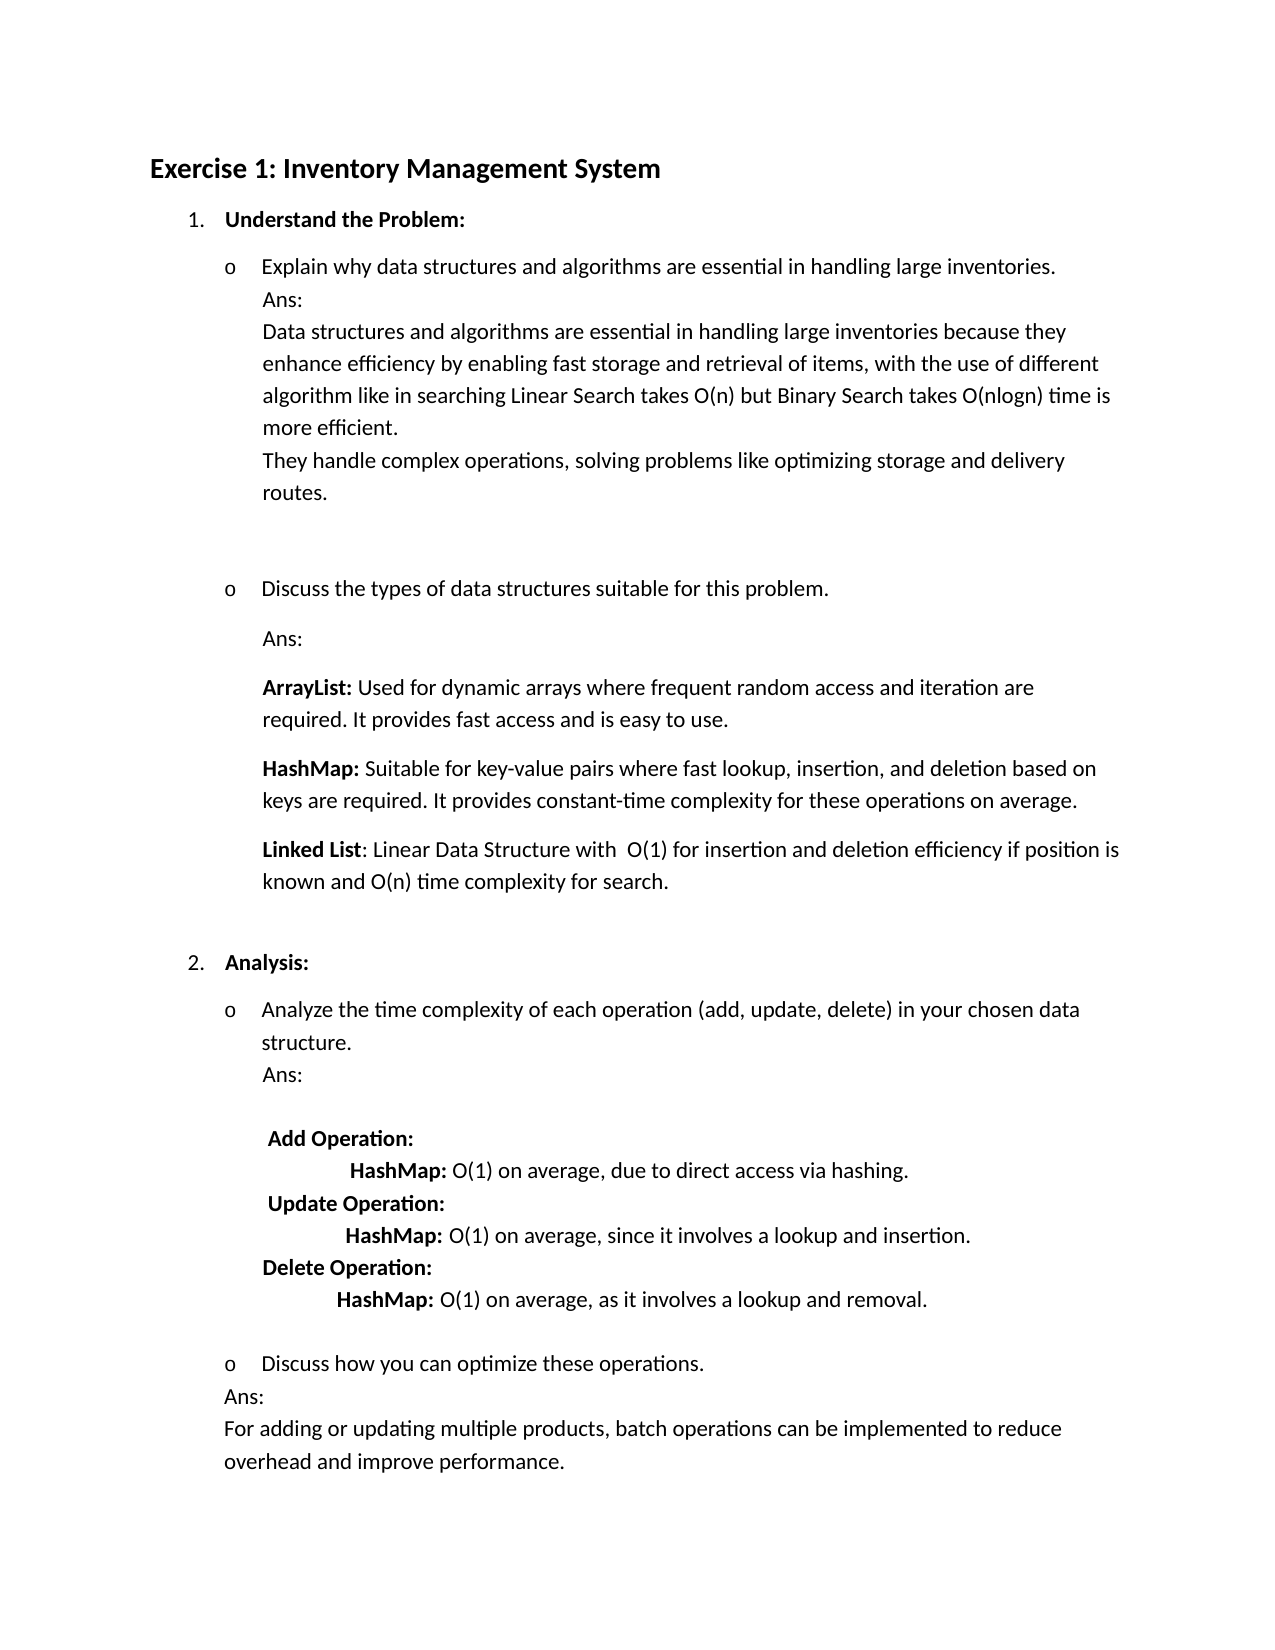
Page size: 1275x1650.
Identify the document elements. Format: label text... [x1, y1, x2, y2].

text For adding or updating multiple products, batch operations can be implemented to reduce overhead and improve performance. [224, 1414, 1125, 1475]
text HashMap: O(1) on average, due to direct access via hashing. [350, 1156, 1125, 1184]
text ArrayList: Used for dynamic arrays where frequent random access and iteration are required. It provides fast access and is easy to use. [262, 673, 1125, 733]
list Explain why data structures and algorithms are essential in handling large inventories. [224, 252, 1125, 281]
text Linked List: Linear Data Structure with O(1) for insertion and deletion efficiency if position is known and O(n) time complexity for search. [262, 835, 1125, 927]
text Update Operation: [262, 1189, 1125, 1217]
text They handle complex operations, solving problems like optimizing storage and delivery routes. [262, 446, 1125, 506]
list Analyze the time complexity of each operation (add, update, delete) in your chosen data structure. [224, 995, 1125, 1056]
list Discuss how you can optimize these operations. [224, 1349, 1125, 1378]
text Ans: [262, 1060, 1125, 1088]
text HashMap: O(1) on average, as it involves a lookup and removal. [187, 1285, 1125, 1313]
text HashMap: O(1) on average, since it involves a lookup and insertion. [150, 1221, 1125, 1249]
list Analysis: [187, 948, 1125, 976]
text Add Operation: [262, 1124, 1125, 1152]
text Ans: [262, 285, 1125, 313]
text HashMap: Suitable for key-value pairs where fast lookup, insertion, and deletion based on keys are required. It provides constant-time complexity for these operations on average. [262, 754, 1125, 814]
text Ans: [224, 1382, 1125, 1410]
text Delete Operation: [262, 1253, 1125, 1281]
list Discuss the types of data structures suitable for this problem. [224, 574, 1125, 603]
text Exercise 1: Inventory Management System [150, 150, 1125, 186]
text Data structures and algorithms are essential in handling large inventories because they enhance efficiency by enabling fast storage and retrieval of items, with the use of different algorithm like in searching Linear Search takes O(n) but Binary Search takes O(nlogn) time is more efficient. [262, 317, 1125, 442]
text Ans: [262, 624, 1125, 652]
list Understand the Problem: [187, 205, 1125, 233]
